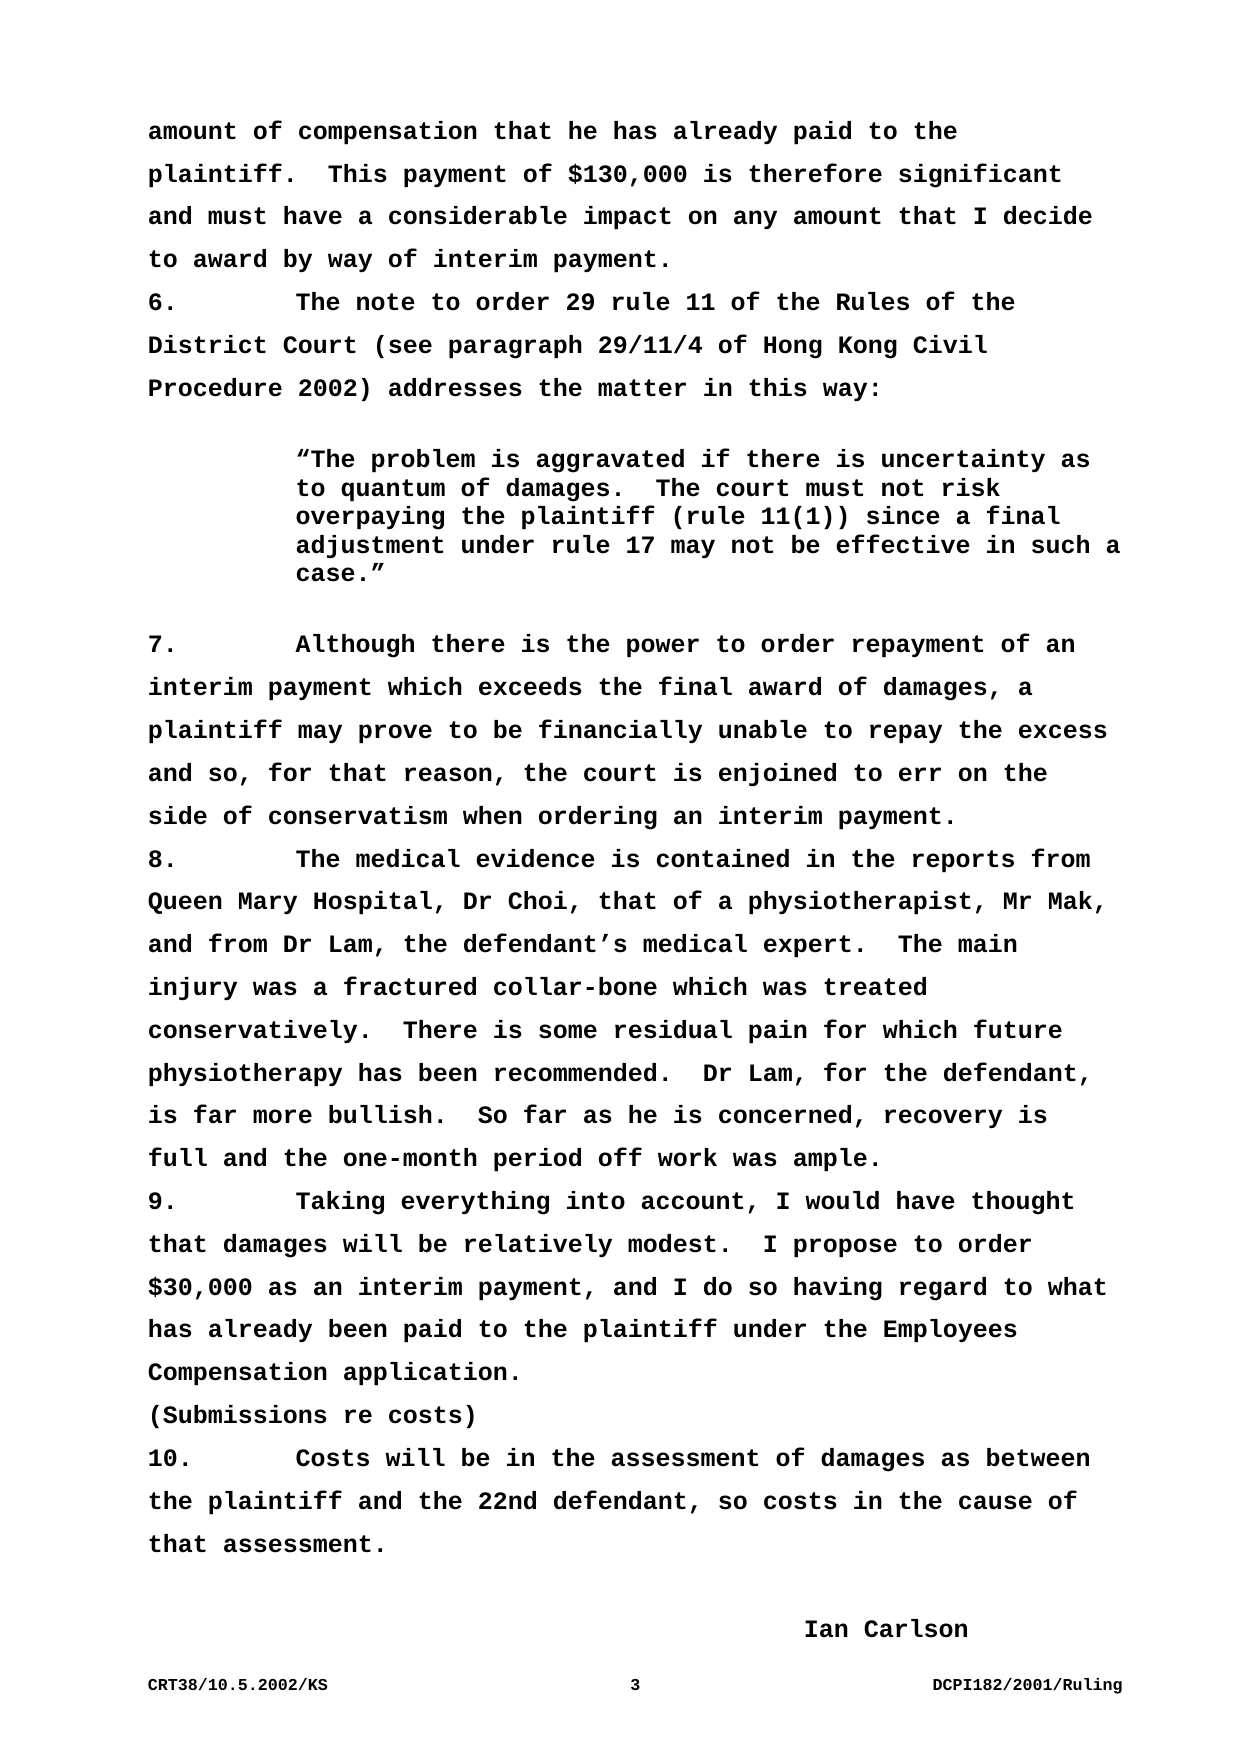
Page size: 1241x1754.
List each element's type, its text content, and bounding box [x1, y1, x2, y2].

text (Submissions re costs) [148, 1402, 1122, 1431]
text Ian Carlson [650, 1617, 1122, 1645]
text 8. The medical evidence is contained in the reports from Queen Mary Hospital, Dr Choi, that of a physiotherapist, Mr Mak, and from Dr Lam, the defendant’s medical expert. The main injury was a fractured collar-bone which was treated conservatively. There is some residual pain for which future physiotherapy has been recommended. Dr Lam, for the defendant, is far more bullish. So far as he is concerned, recovery is full and the one-month period off work was ample. [148, 846, 1122, 1174]
text 6. The note to order 29 rule 11 of the Rules of the District Court (see paragraph 29/11/4 of Hong Kong Civil Procedure 2002) addresses the matter in this way: [148, 289, 1122, 403]
text “The problem is aggravated if there is uncertainty as to quantum of damages. The court must not risk overpaying the plaintiff (rule 11(1)) since a final adjustment under rule 17 may not be effective in such a case.” [295, 446, 1122, 589]
text 7. Although there is the power to order repayment of an interim payment which exceeds the final award of damages, a plaintiff may prove to be financially unable to repay the excess and so, for that reason, the court is enjoined to err on the side of conservatism when ordering an interim payment. [148, 632, 1122, 832]
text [148, 118, 1122, 275]
text 9. Taking everything into account, I would have thought that damages will be relatively modest. I propose to order $30,000 as an interim payment, and I do so having regard to what has already been paid to the plaintiff under the Employees Compensation application. [148, 1188, 1122, 1388]
text 10. Costs will be in the assessment of damages as between the plaintiff and the 22nd defendant, so costs in the cause of that assessment. [148, 1445, 1122, 1559]
